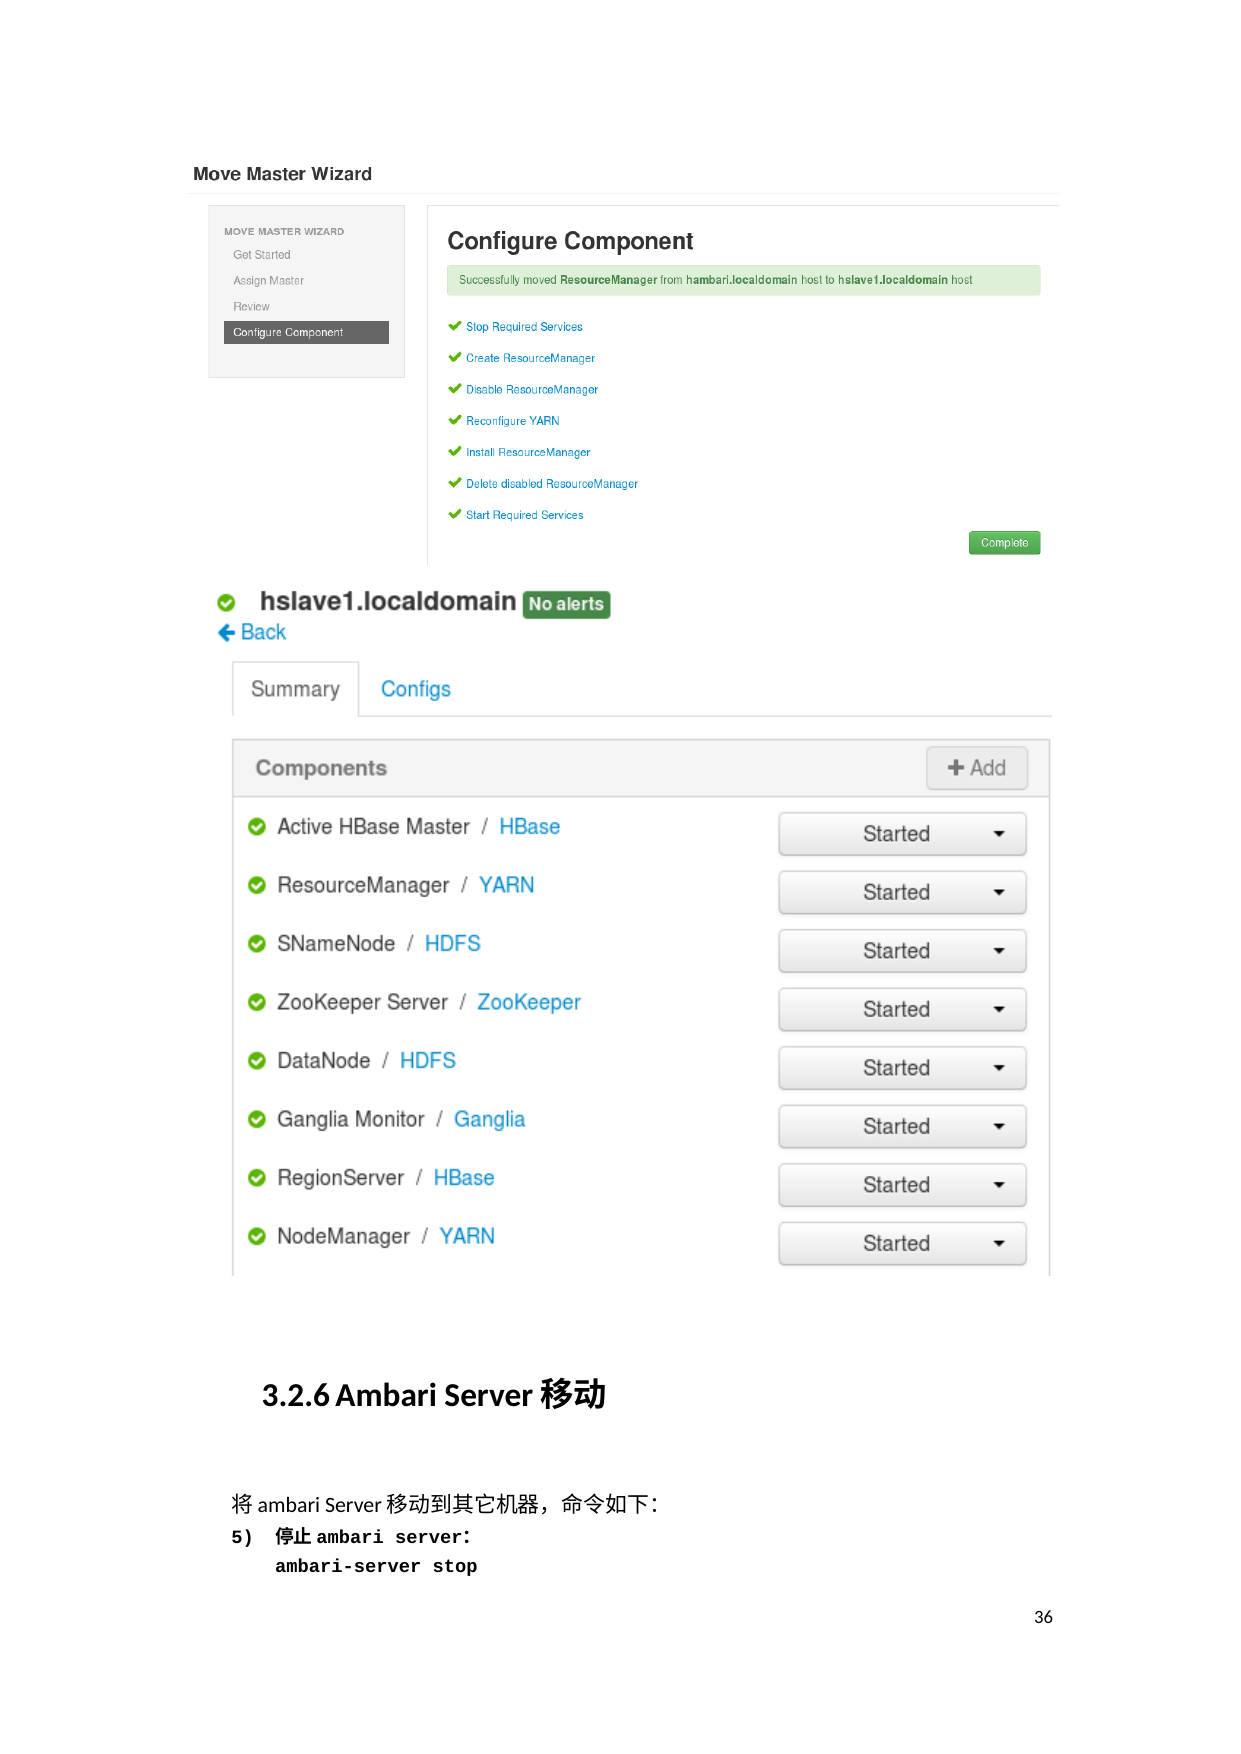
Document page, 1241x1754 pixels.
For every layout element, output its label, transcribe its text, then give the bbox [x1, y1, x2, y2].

subtitle Ambari Server移动 [261, 1359, 1053, 1424]
text 将ambari Server移动到其它机器，命令如下： [187, 1486, 1053, 1519]
list 停止ambari server： [231, 1519, 1053, 1551]
picture [187, 161, 1059, 565]
picture [187, 584, 1052, 1276]
text ambari-server stop [231, 1551, 1053, 1584]
